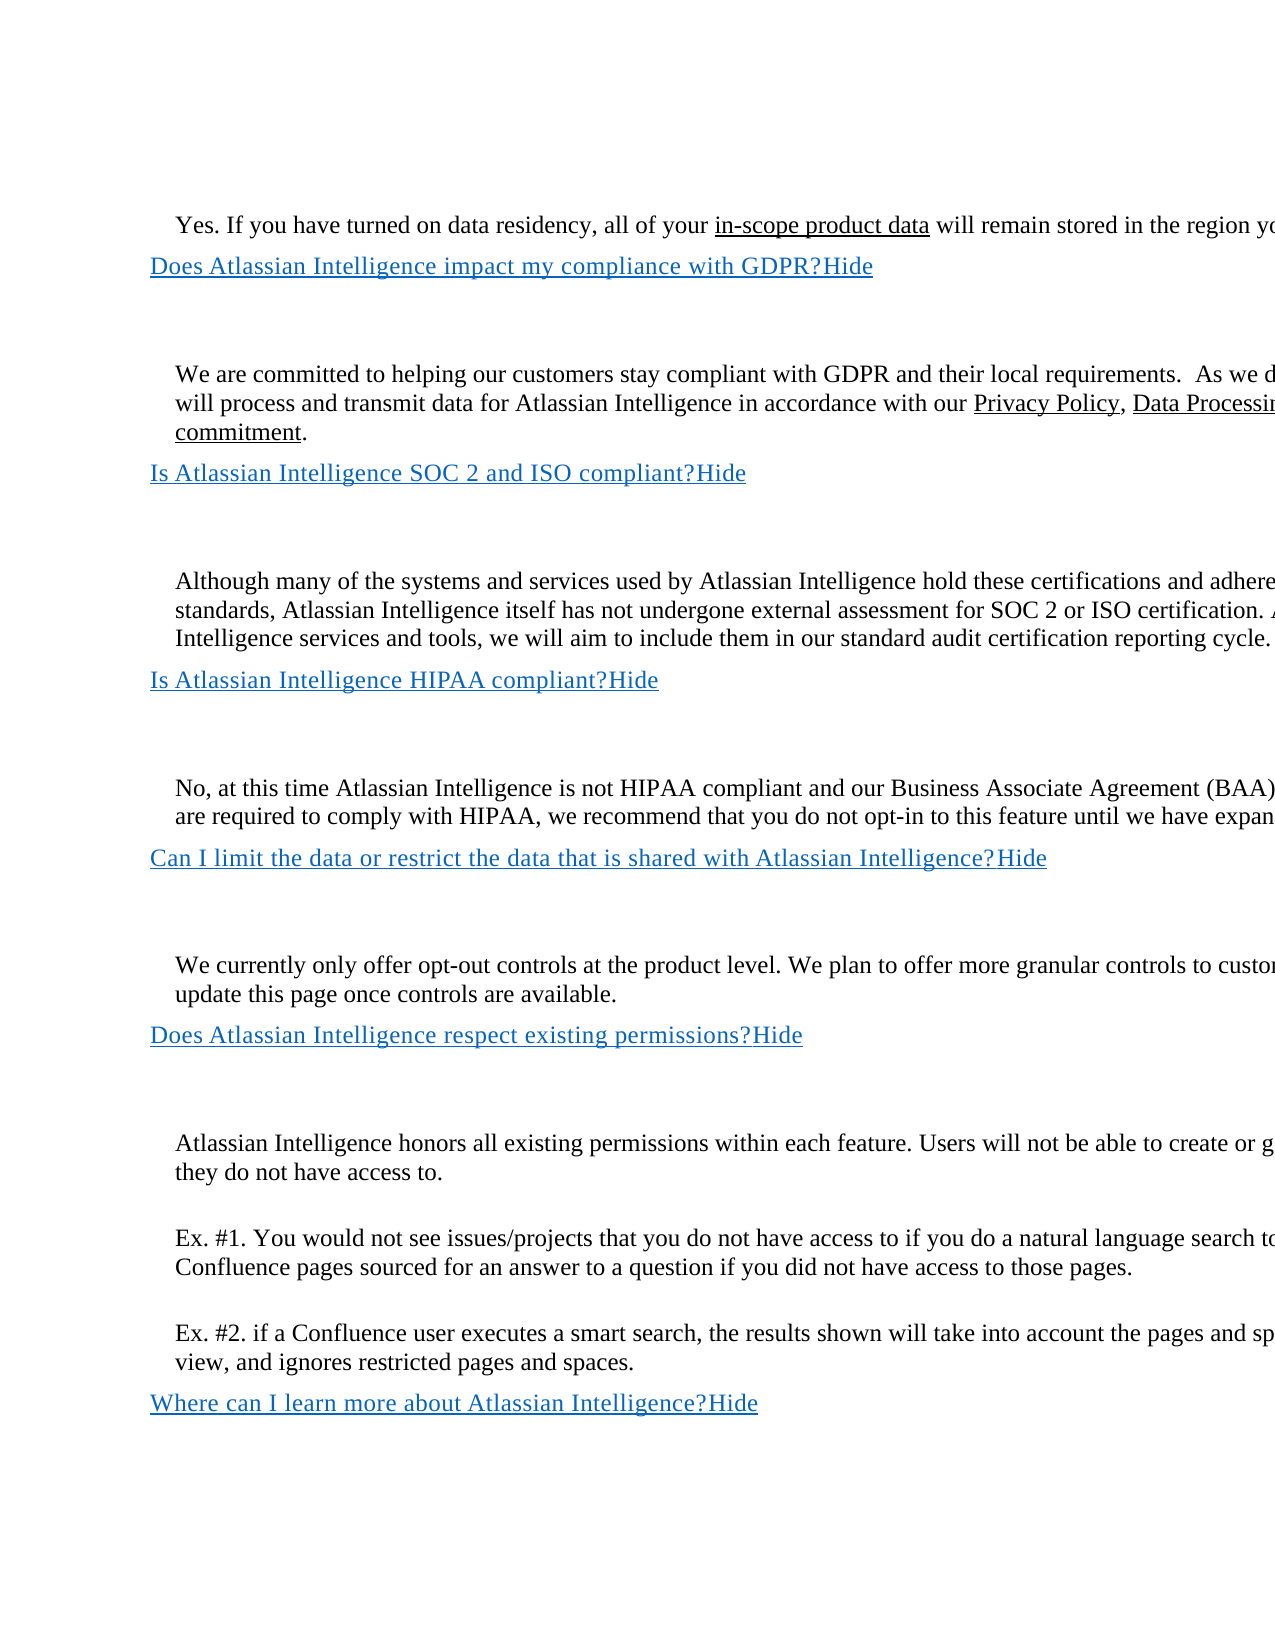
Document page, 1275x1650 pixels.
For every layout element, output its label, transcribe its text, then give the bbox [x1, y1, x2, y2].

table_header We currently only offer opt-out controls at the product level. We plan to offer more granular controls to customers in the coming months and will update this page once controls are available. [150, 938, 1275, 1021]
text Can I limit the data or restrict the data that is shared with Atlassian Intelligence?Hide [150, 843, 1125, 871]
text Is Atlassian Intelligence HIPAA compliant?Hide [150, 665, 1125, 693]
table_header Atlassian Intelligence honors all existing permissions within each feature. Users will not be able to create or generate content based on resources they do not have access to. Ex. #1. You would not see issues/projects that you do not have access to if you do a natural language search to JQL or you would not get Confluence pages sourced for an answer to a question if you did not have access to those pages. Ex. #2. if a Confluence user executes a smart search, the results shown will take into account the pages and spaces the user has permission to view, and ignores restricted pages and spaces. [150, 1116, 1275, 1388]
table_header Although many of the systems and services used by Atlassian Intelligence hold these certifications and adhere to the same internal policies and standards, Atlassian Intelligence itself has not undergone external assessment for SOC 2 or ISO certification. As we further develop our Atlassian Intelligence services and tools, we will aim to include them in our standard audit certification reporting cycle. [150, 554, 1275, 665]
table_header Yes. If you have turned on data residency, all of your in-scope product data will remain stored in the region you’ve selected. [150, 198, 1275, 251]
table_header We are committed to helping our customers stay compliant with GDPR and their local requirements. As we do today for all of our products, we will process and transmit data for Atlassian Intelligence in accordance with our Privacy Policy, Data Processing Addendum, and GDPR commitment. [150, 347, 1275, 458]
text Does Atlassian Intelligence impact my compliance with GDPR?Hide [150, 251, 1125, 280]
table_header No, at this time Atlassian Intelligence is not HIPAA compliant and our Business Associate Agreement (BAA) does not cover this feature. If you are required to comply with HIPAA, we recommend that you do not opt-in to this feature until we have expanded our coverage to include it. [150, 760, 1275, 843]
text Where can I learn more about Atlassian Intelligence?Hide [150, 1388, 1125, 1417]
text Is Atlassian Intelligence SOC 2 and ISO compliant?Hide [150, 458, 1125, 487]
text Does Atlassian Intelligence respect existing permissions?Hide [150, 1021, 1125, 1049]
